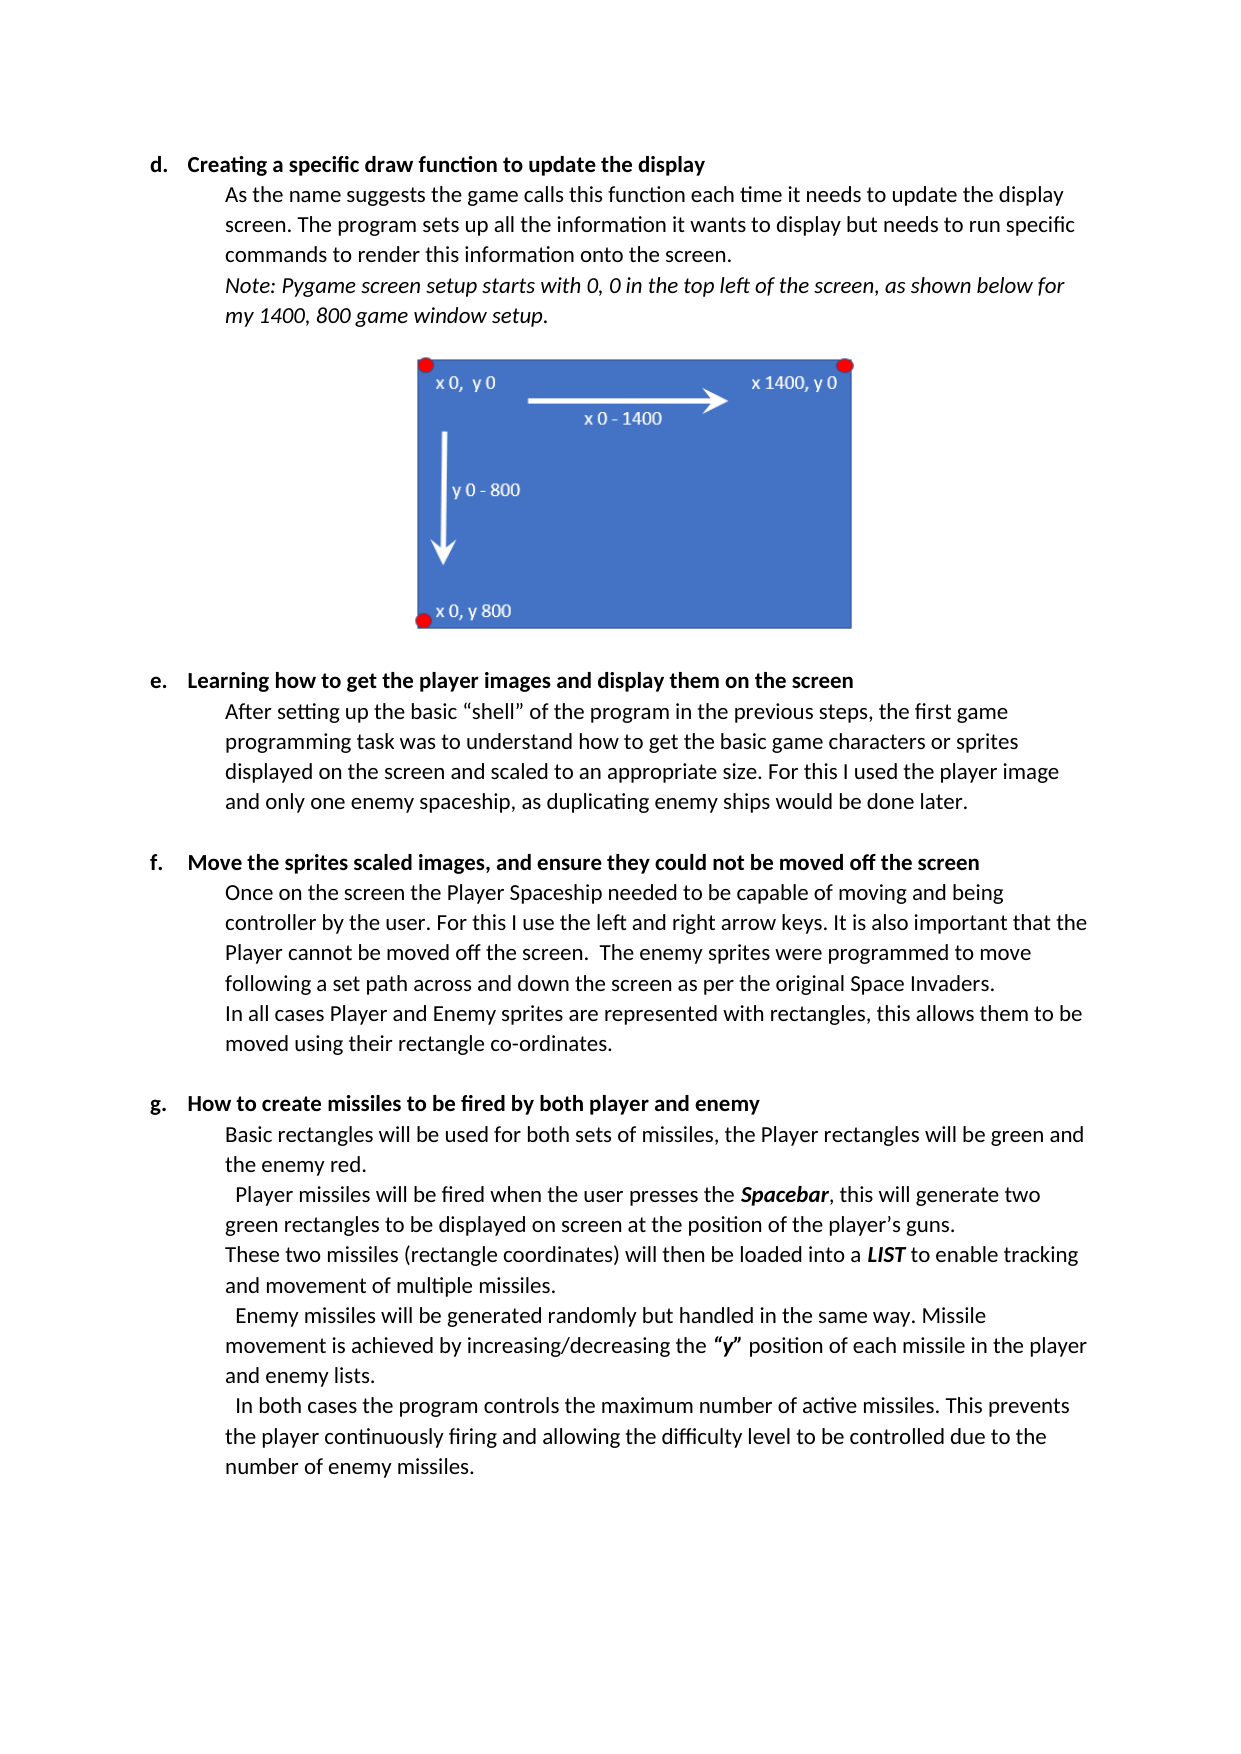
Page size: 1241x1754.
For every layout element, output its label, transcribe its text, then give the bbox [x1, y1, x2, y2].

list As the name suggests the game calls this function each time it needs to update the display screen. The program sets up all the information it wants to display but needs to run specific commands to render this information onto the screen. [225, 180, 1090, 269]
list In both cases the program controls the maximum number of active missiles. This prevents the player continuously firing and allowing the difficulty level to be controlled due to the number of enemy missiles. [225, 1392, 1090, 1480]
list After setting up the basic “shell” of the program in the previous steps, the first game programming task was to understand how to get the basic game characters or sprites displayed on the screen and scaled to an appropriate size. For this I used the player image and only one enemy spaceship, as duplicating enemy ships would be done later. [225, 697, 1090, 815]
list Move the sprites scaled images, and ensure they could not be moved off the screen [150, 848, 1090, 876]
list Player missiles will be fired when the user presses the Spacebar, this will generate two green rectangles to be displayed on screen at the position of the player’s guns. [225, 1180, 1090, 1238]
list Note: Pygame screen setup starts with 0, 0 in the top left of the screen, as shown below for my 1400, 800 game window setup. [225, 271, 1090, 329]
list Once on the screen the Player Spaceship needed to be capable of moving and being controller by the user. For this I use the left and right arrow keys. It is also important that the Player cannot be moved off the screen. The enemy sprites were programmed to move following a set path across and down the screen as per the original Space Invaders. [225, 878, 1090, 997]
list In all cases Player and Enemy sprites are represented with rectangles, this allows them to be moved using their rectangle co-ordinates. [225, 999, 1090, 1057]
picture [408, 350, 859, 635]
list Creating a specific draw function to update the display [150, 150, 1090, 178]
list Basic rectangles will be used for both sets of missiles, the Player rectangles will be green and the enemy red. [225, 1120, 1090, 1178]
list How to create missiles to be fired by both player and enemy [150, 1089, 1090, 1117]
list These two missiles (rectangle coordinates) will then be loaded into a LIST to enable tracking and movement of multiple missiles. [225, 1241, 1090, 1299]
list Learning how to get the player images and display them on the screen [150, 667, 1090, 694]
list Enemy missiles will be generated randomly but handled in the same way. Missile movement is achieved by increasing/decreasing the “y” position of each missile in the player and enemy lists. [225, 1301, 1090, 1389]
